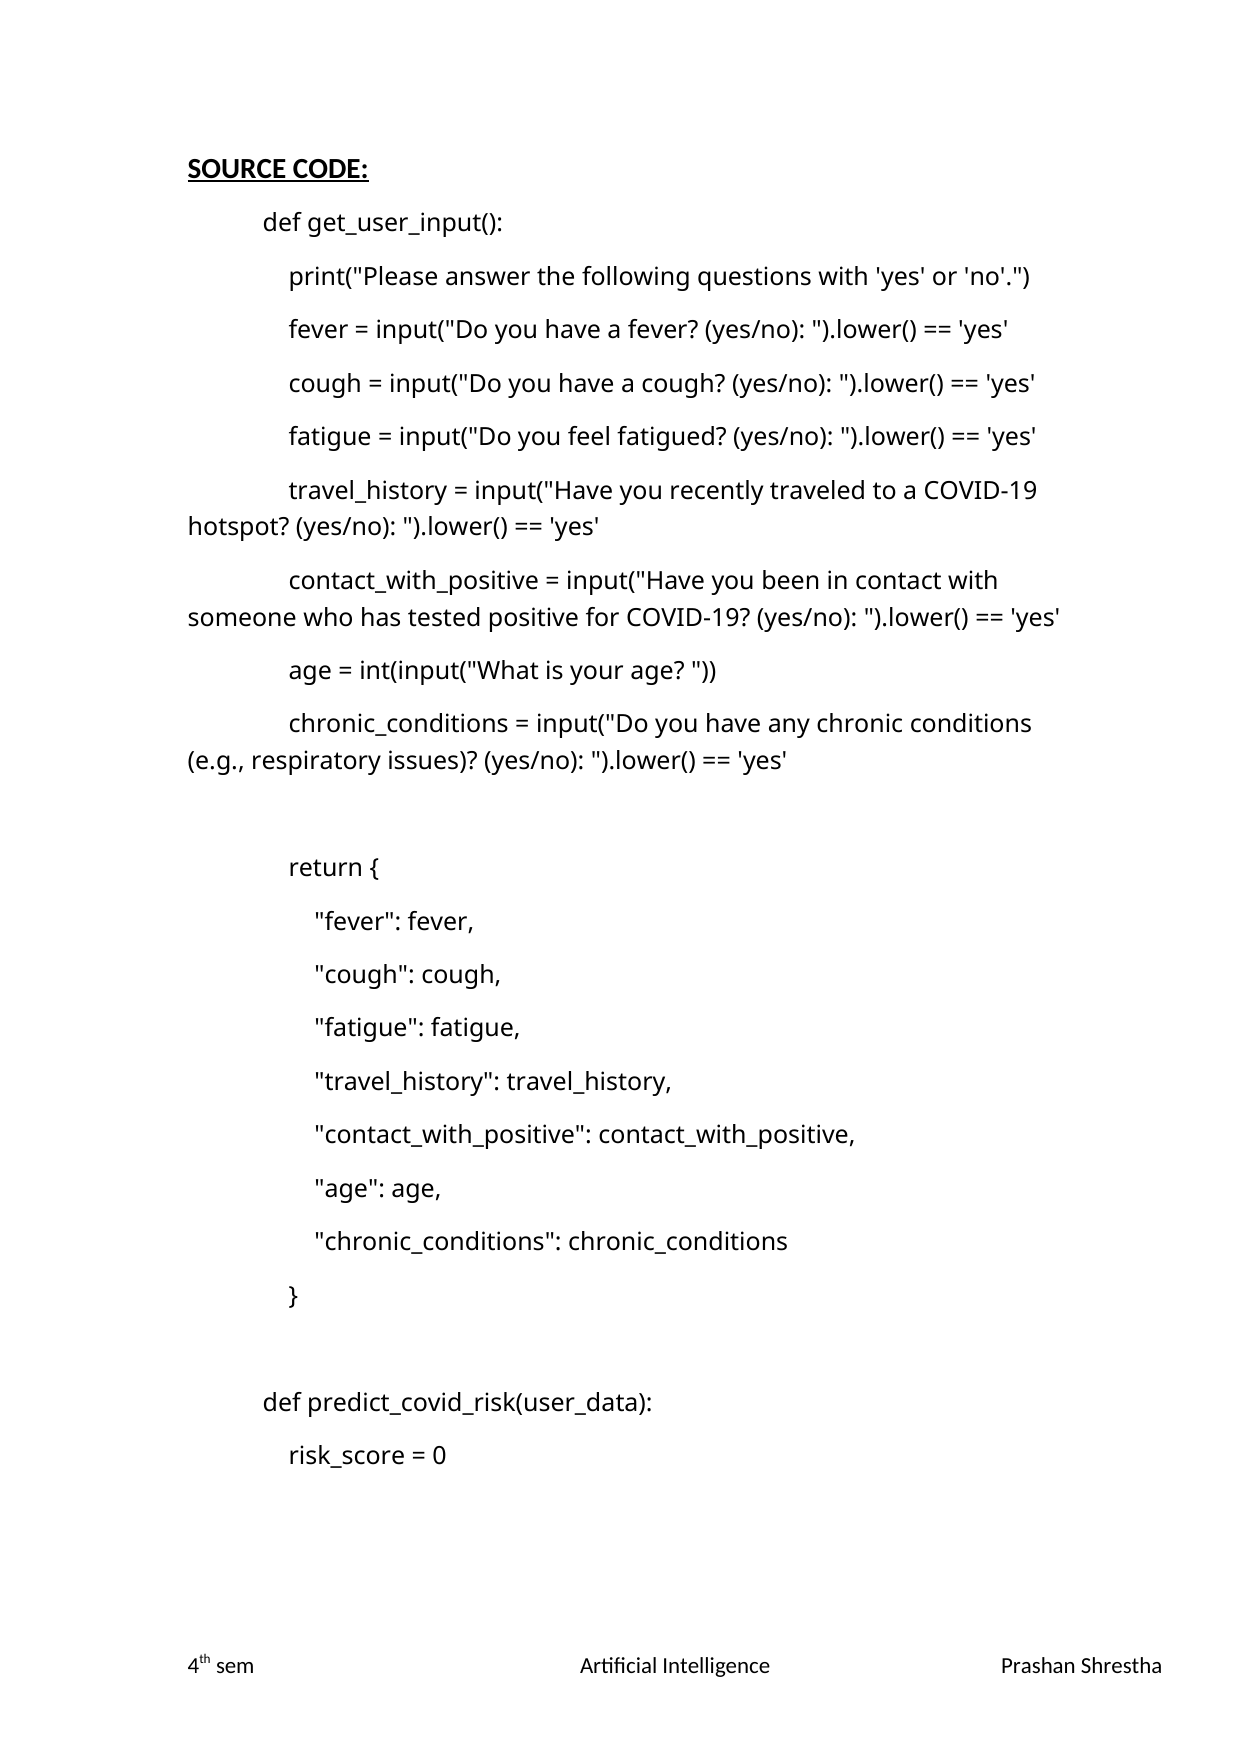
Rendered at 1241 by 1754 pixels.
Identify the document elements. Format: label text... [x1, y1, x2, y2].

text "fever": fever, [187, 903, 1090, 937]
text def get_user_input(): [187, 205, 1090, 239]
text "cough": cough, [187, 957, 1090, 991]
text "fatigue": fatigue, [187, 1010, 1090, 1044]
text fever = input("Do you have a fever? (yes/no): ").lower() == 'yes' [187, 312, 1090, 346]
text print("Please answer the following questions with 'yes' or 'no'.") [187, 258, 1090, 293]
text } [187, 1277, 1090, 1311]
text fatigue = input("Do you feel fatigued? (yes/no): ").lower() == 'yes' [187, 419, 1090, 453]
text def predict_covid_risk(user_data): [187, 1384, 1090, 1418]
text SOURCE CODE: [187, 150, 1090, 186]
text "age": age, [187, 1170, 1090, 1204]
text return { [187, 850, 1090, 884]
text "chronic_conditions": chronic_conditions [187, 1224, 1090, 1258]
text cough = input("Do you have a cough? (yes/no): ").lower() == 'yes' [187, 365, 1090, 399]
text risk_score = 0 [187, 1438, 1090, 1472]
text "contact_with_positive": contact_with_positive, [187, 1117, 1090, 1151]
text chronic_conditions = input("Do you have any chronic conditions (e.g., respiratory issues)? (yes/no): ").lower() == 'yes' [187, 706, 1090, 777]
text "travel_history": travel_history, [187, 1063, 1090, 1098]
text travel_history = input("Have you recently traveled to a COVID-19 hotspot? (yes/no): ").lower() == 'yes' [187, 472, 1090, 543]
text contact_with_positive = input("Have you been in contact with someone who has tested positive for COVID-19? (yes/no): ").lower() == 'yes' [187, 562, 1090, 633]
text age = int(input("What is your age? ")) [187, 653, 1090, 687]
